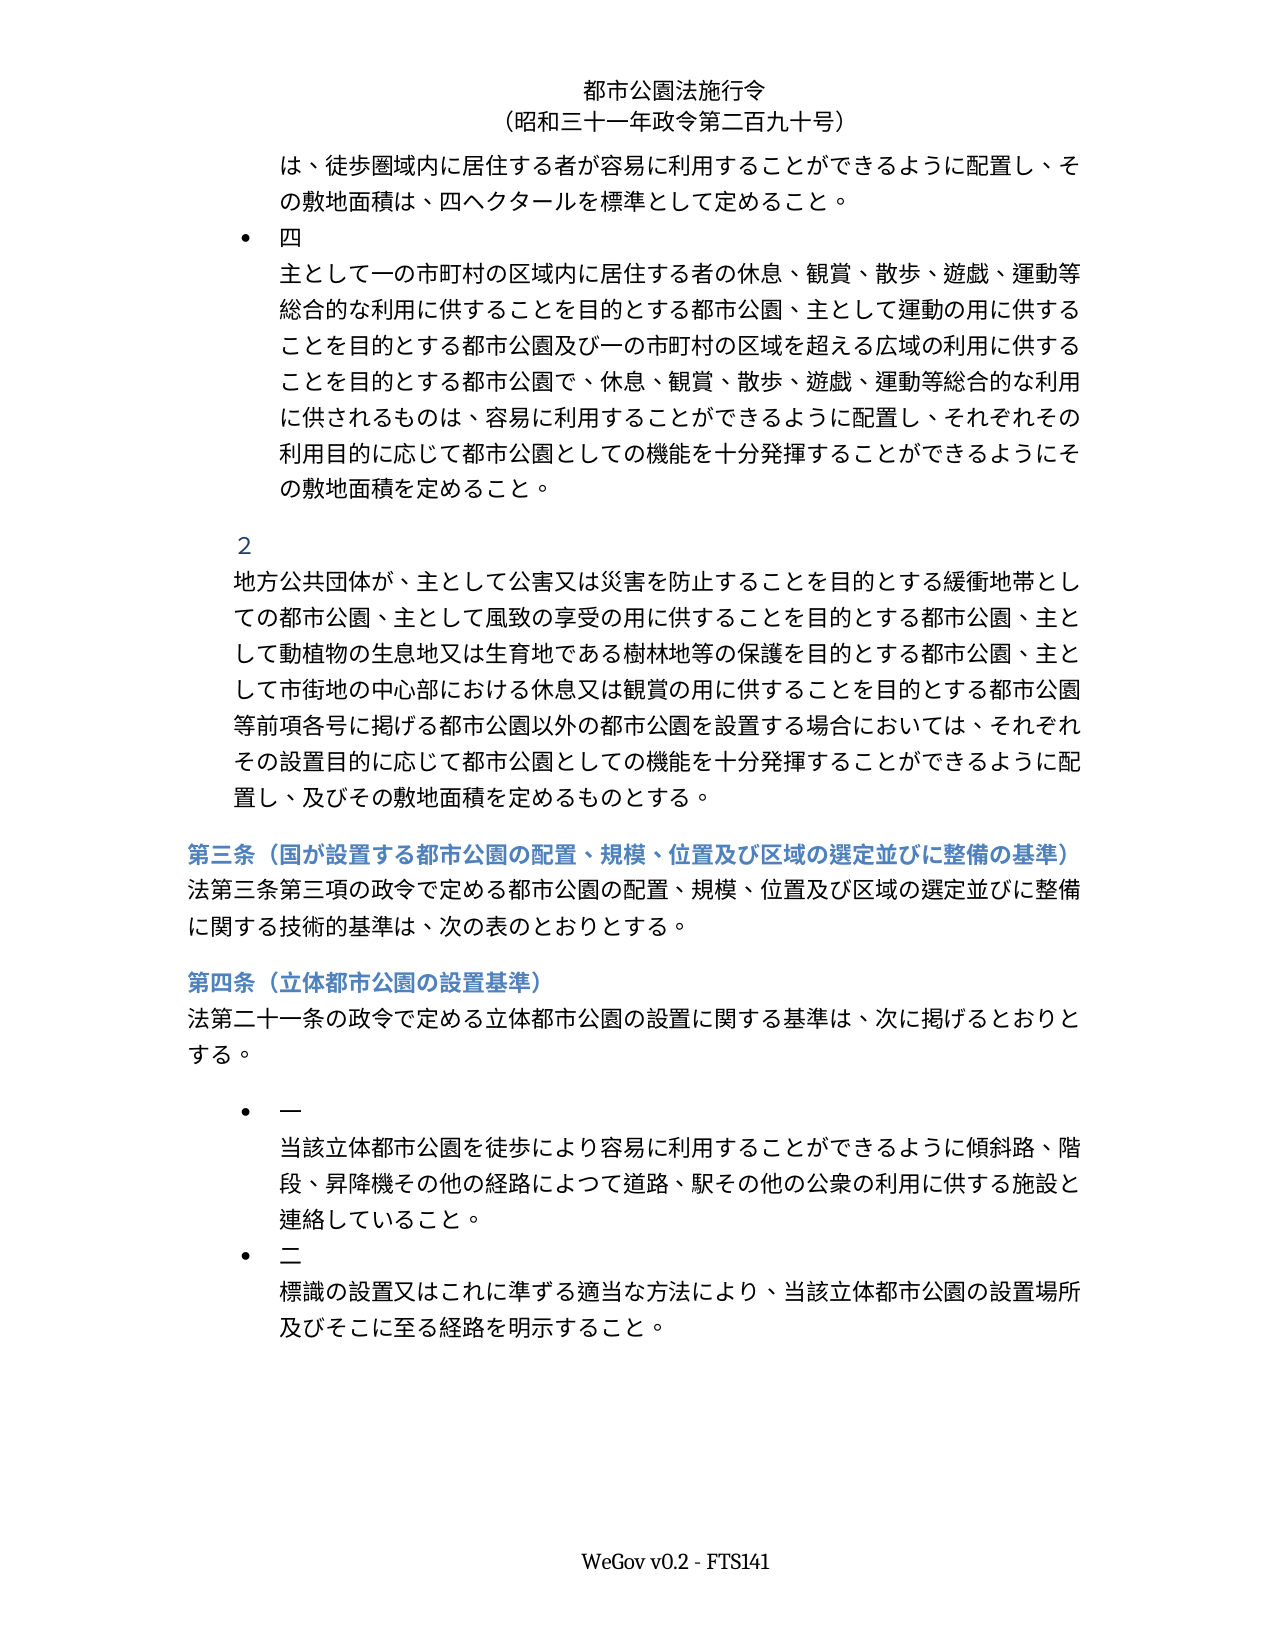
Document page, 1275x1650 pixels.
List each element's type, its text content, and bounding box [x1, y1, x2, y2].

subtitle ２ [233, 530, 1087, 561]
subtitle 第三条（国が設置する都市公園の配置、規模、位置及び区域の選定並びに整備の基準） [187, 838, 1087, 870]
subtitle 第四条（立体都市公園の設置基準） [187, 967, 1087, 998]
text 法第三条第三項の政令で定める都市公園の配置、規模、位置及び区域の選定並びに整備に関する技術的基準は、次の表のとおりとする。 [187, 874, 1087, 942]
list 一 当該立体都市公園を徒歩により容易に利用することができるように傾斜路、階段、昇降機その他の経路によつて道路、駅その他の公衆の利用に供する施設と連絡していること。 [242, 1096, 1087, 1235]
list 四 主として一の市町村の区域内に居住する者の休息、観賞、散歩、遊戯、運動等総合的な利用に供することを目的とする都市公園、主として運動の用に供することを目的とする都市公園及び一の市町村の区域を超える広域の利用に供することを目的とする都市公園で、休息、観賞、散歩、遊戯、運動等総合的な利用に供されるものは、容易に利用することができるように配置し、それぞれその利用目的に応じて都市公園としての機能を十分発揮することができるようにその敷地面積を定めること。 [242, 222, 1087, 505]
list 三 主として徒歩圏域内に居住する者の利用に供することを目的とする都市公園は、徒歩圏域内に居住する者が容易に利用することができるように配置し、その敷地面積は、四ヘクタールを標準として定めること。 [242, 150, 1087, 217]
list 二 標識の設置又はこれに準ずる適当な方法により、当該立体都市公園の設置場所及びそこに至る経路を明示すること。 [242, 1239, 1087, 1343]
text 地方公共団体が、主として公害又は災害を防止することを目的とする緩衝地帯としての都市公園、主として風致の享受の用に供することを目的とする都市公園、主として動植物の生息地又は生育地である樹林地等の保護を目的とする都市公園、主として市街地の中心部における休息又は観賞の用に供することを目的とする都市公園等前項各号に掲げる都市公園以外の都市公園を設置する場合においては、それぞれその設置目的に応じて都市公園としての機能を十分発揮することができるように配置し、及びその敷地面積を定めるものとする。 [233, 566, 1087, 813]
text 法第二十一条の政令で定める立体都市公園の設置に関する基準は、次に掲げるとおりとする。 [187, 1003, 1087, 1070]
